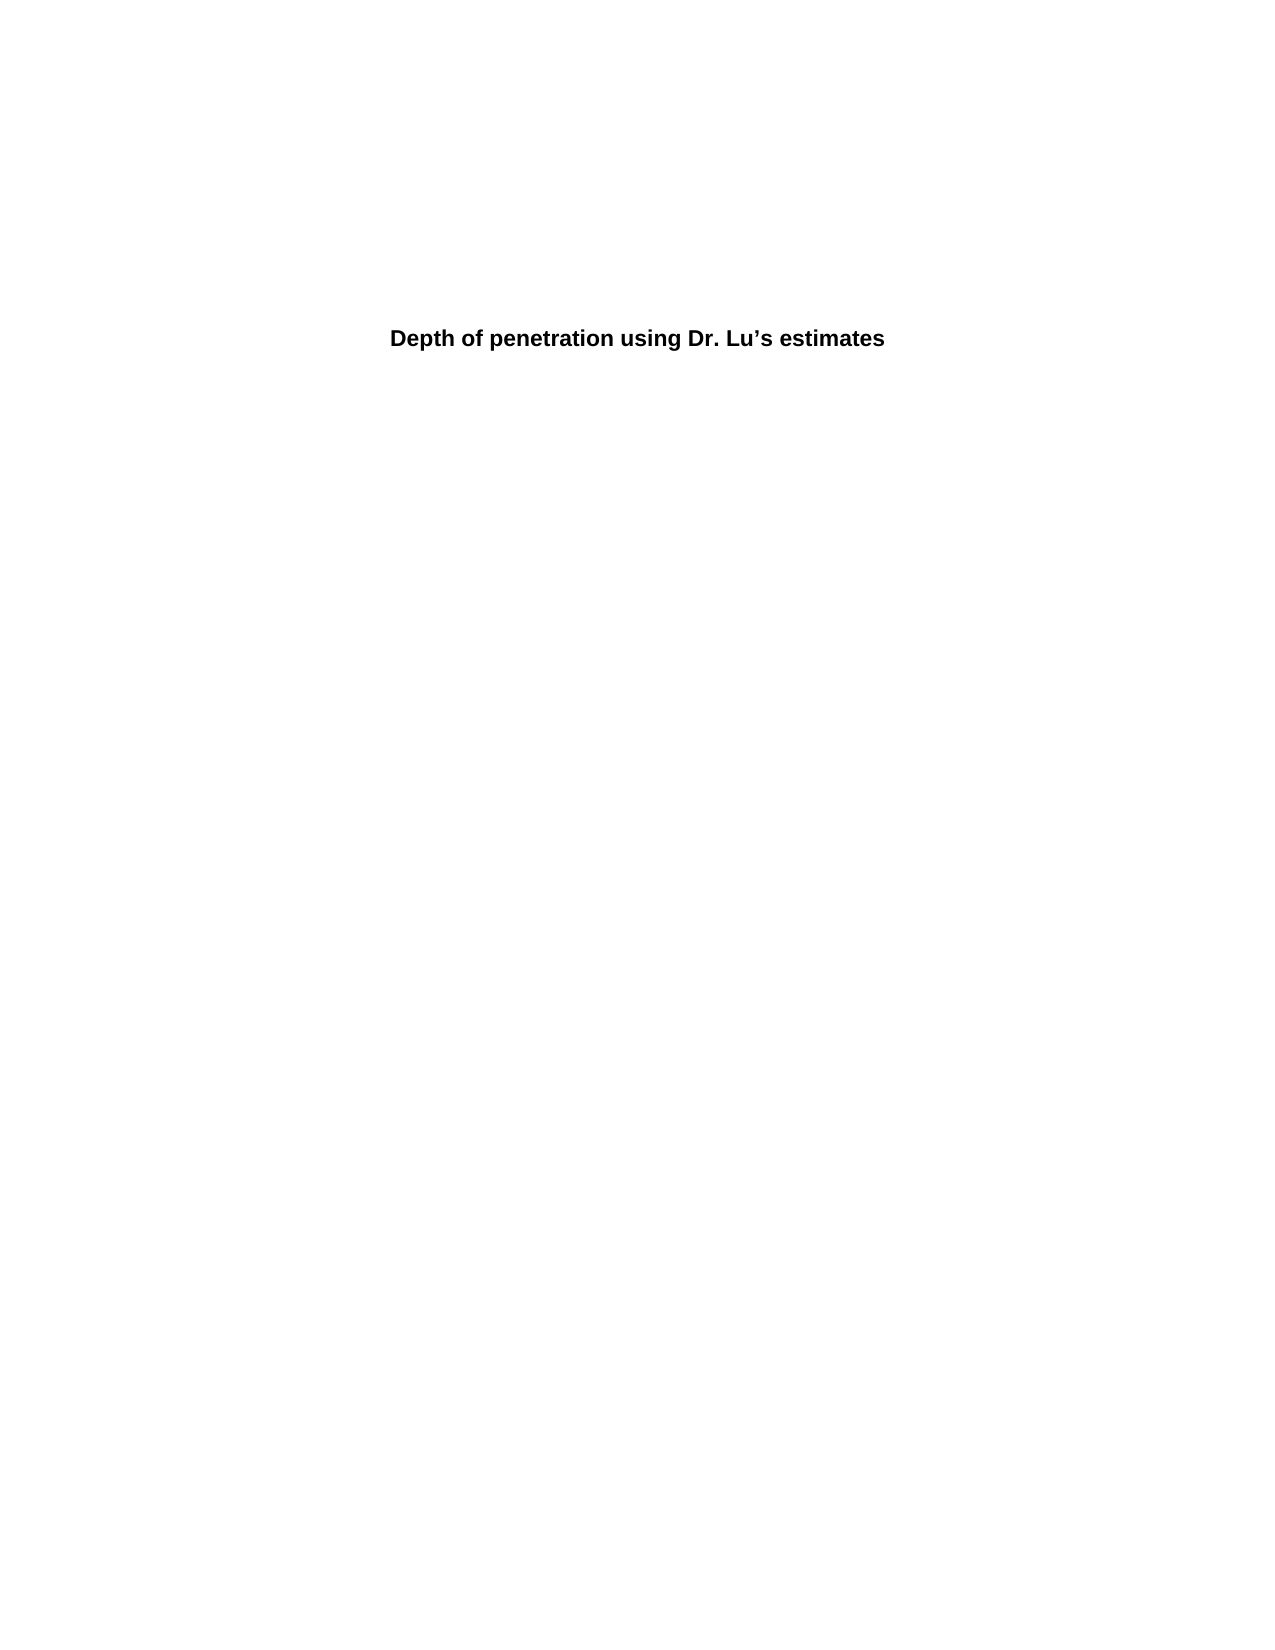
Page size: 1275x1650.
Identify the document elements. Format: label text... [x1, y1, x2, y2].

text Depth of penetration using Dr. Lu’s estimates [135, 320, 1140, 353]
